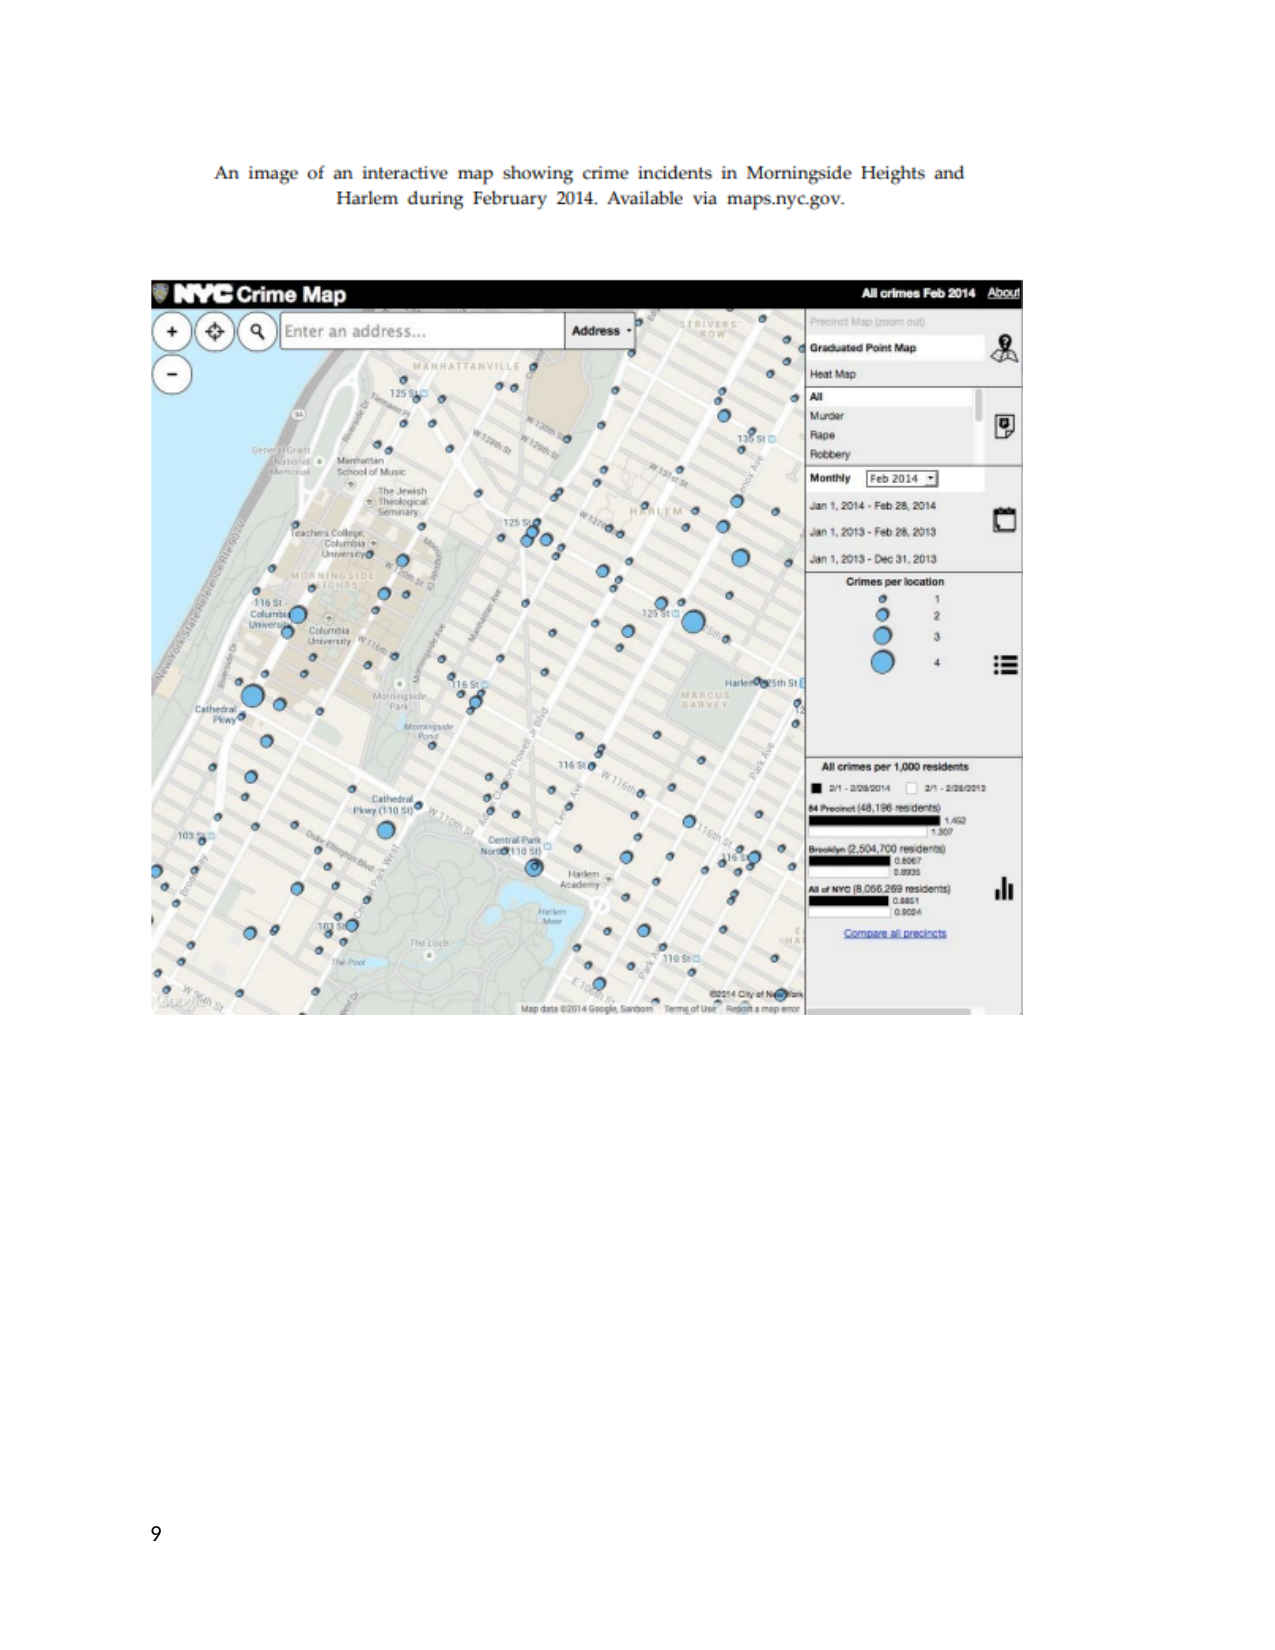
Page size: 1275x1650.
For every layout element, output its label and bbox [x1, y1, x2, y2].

picture [150, 150, 1023, 1015]
